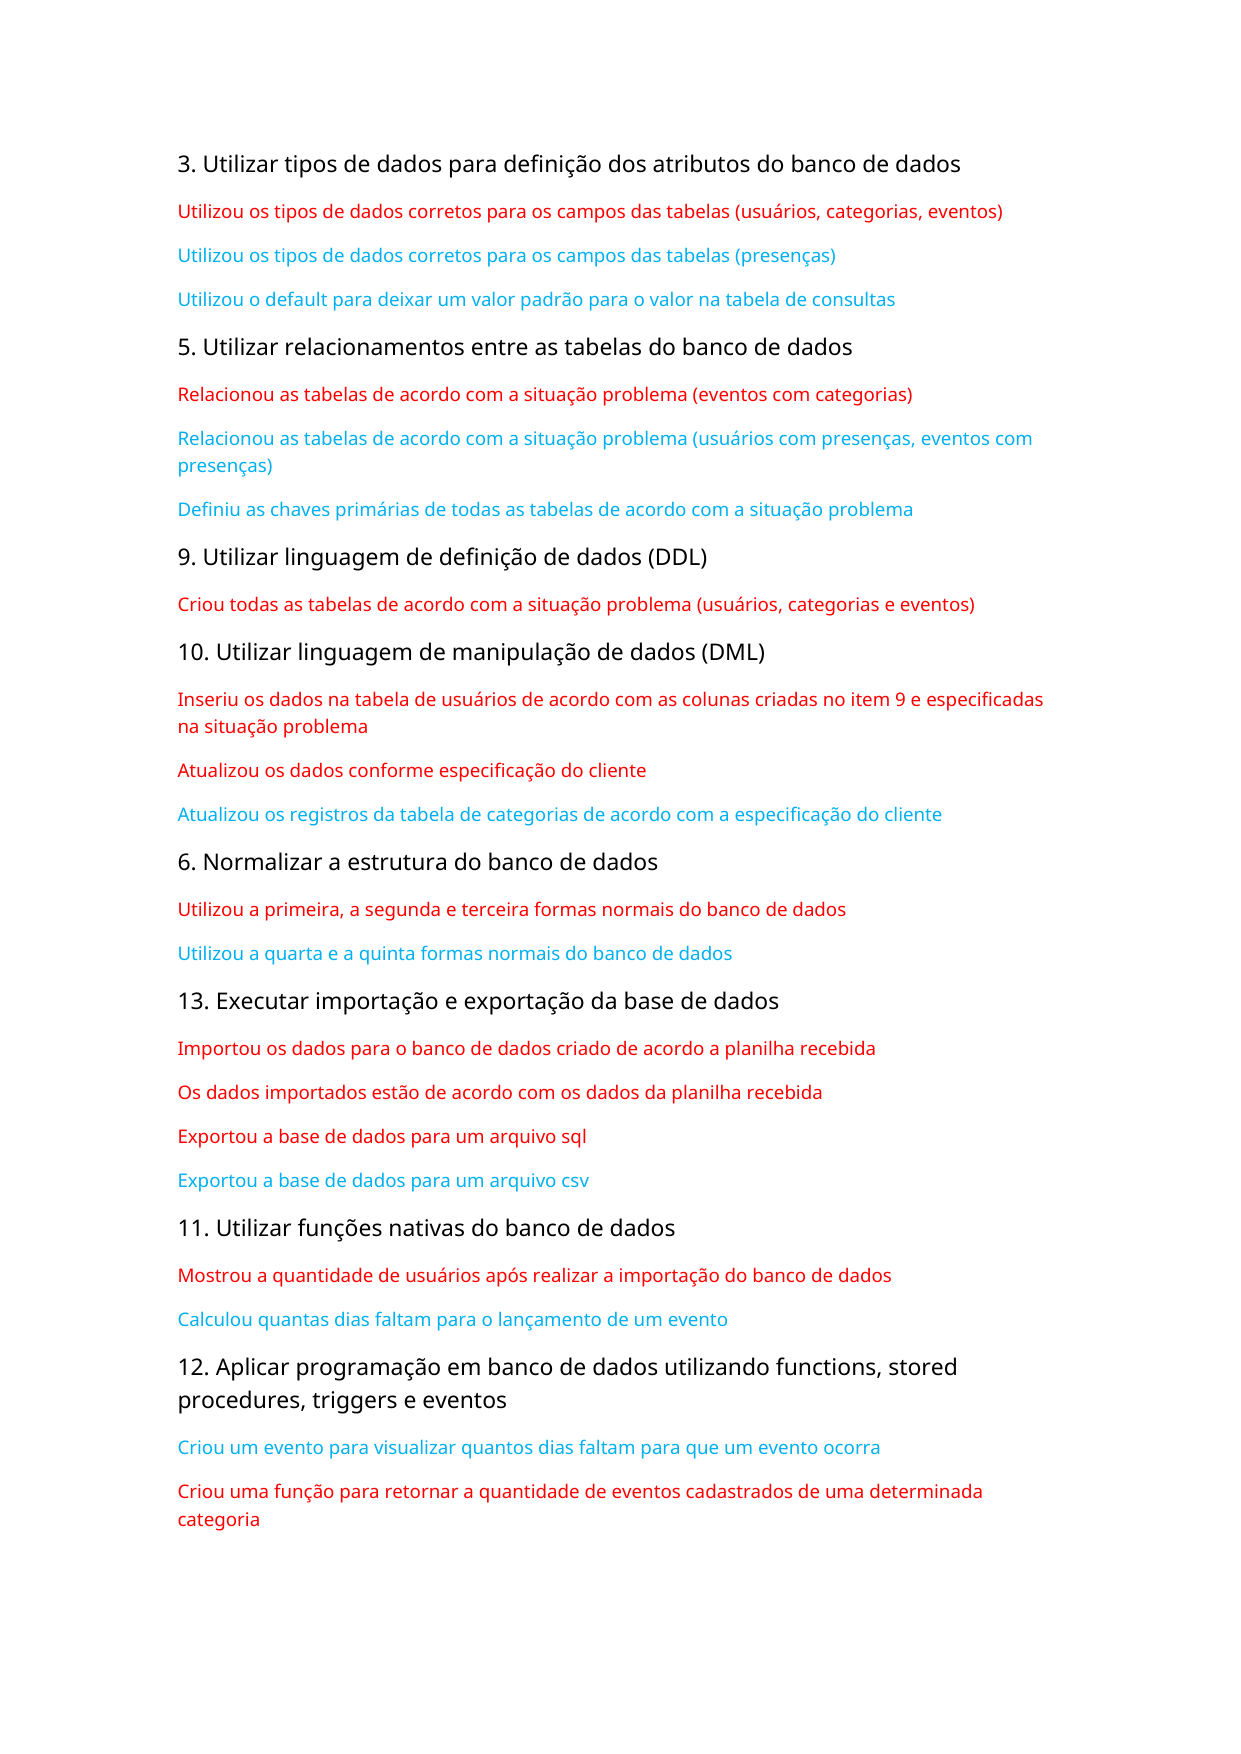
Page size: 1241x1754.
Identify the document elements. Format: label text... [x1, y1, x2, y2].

text 9. Utilizar linguagem de definição de dados (DDL) [177, 541, 1063, 572]
text Criou uma função para retornar a quantidade de eventos cadastrados de uma determinada categoria [177, 1479, 1063, 1532]
text Os dados importados estão de acordo com os dados da planilha recebida [177, 1079, 1063, 1105]
text Utilizou os tipos de dados corretos para os campos das tabelas (usuários, categorias, eventos) [177, 198, 1063, 223]
text Criou todas as tabelas de acordo com a situação problema (usuários, categorias e eventos) [177, 591, 1063, 617]
text Utilizou a quarta e a quinta formas normais do banco de dados [177, 941, 1063, 966]
text 11. Utilizar funções nativas do banco de dados [177, 1212, 1063, 1243]
text 3. Utilizar tipos de dados para definição dos atributos do banco de dados [177, 148, 1063, 179]
text Mostrou a quantidade de usuários após realizar a importação do banco de dados [177, 1262, 1063, 1288]
text Exportou a base de dados para um arquivo csv [177, 1168, 1063, 1193]
text Inseriu os dados na tabela de usuários de acordo com as colunas criadas no item 9 e especificadas na situação problema [177, 686, 1063, 739]
text Relacionou as tabelas de acordo com a situação problema (usuários com presenças, eventos com presenças) [177, 425, 1063, 478]
text Atualizou os dados conforme especificação do cliente [177, 758, 1063, 783]
text Importou os dados para o banco de dados criado de acordo a planilha recebida [177, 1035, 1063, 1061]
text 10. Utilizar linguagem de manipulação de dados (DML) [177, 636, 1063, 667]
text Calculou quantas dias faltam para o lançamento de um evento [177, 1306, 1063, 1332]
text Utilizou o default para deixar um valor padrão para o valor na tabela de consultas [177, 286, 1063, 312]
text Definiu as chaves primárias de todas as tabelas de acordo com a situação problema [177, 497, 1063, 522]
text Utilizou os tipos de dados corretos para os campos das tabelas (presenças) [177, 242, 1063, 268]
text Utilizou a primeira, a segunda e terceira formas normais do banco de dados [177, 896, 1063, 922]
text 13. Executar importação e exportação da base de dados [177, 985, 1063, 1016]
text Exportou a base de dados para um arquivo sql [177, 1123, 1063, 1149]
text 5. Utilizar relacionamentos entre as tabelas do banco de dados [177, 331, 1063, 362]
text 6. Normalizar a estrutura do banco de dados [177, 846, 1063, 877]
text 12. Aplicar programação em banco de dados utilizando functions, stored procedures, triggers e eventos [177, 1351, 1063, 1416]
text Criou um evento para visualizar quantos dias faltam para que um evento ocorra [177, 1435, 1063, 1460]
text Atualizou os registros da tabela de categorias de acordo com a especificação do cliente [177, 802, 1063, 827]
text Relacionou as tabelas de acordo com a situação problema (eventos com categorias) [177, 381, 1063, 406]
